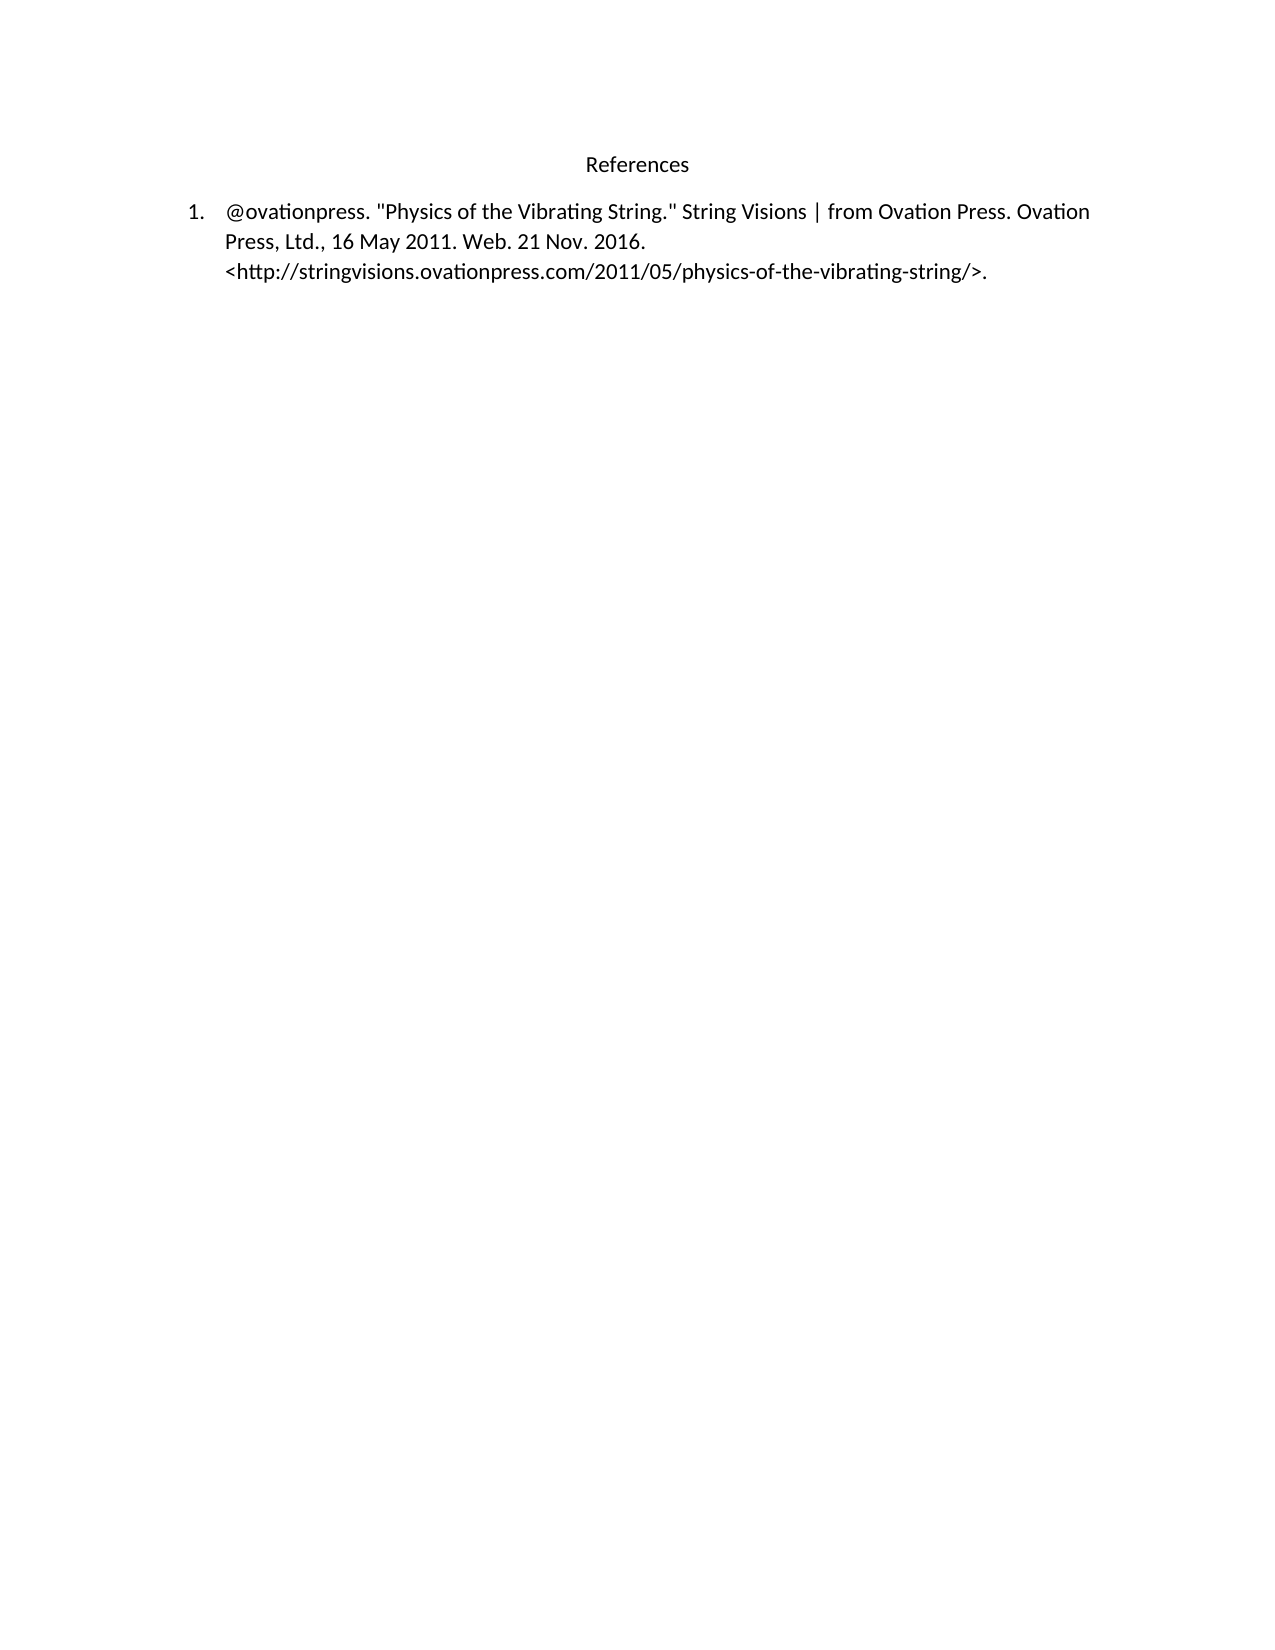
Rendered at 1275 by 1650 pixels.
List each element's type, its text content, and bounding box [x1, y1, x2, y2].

text References [150, 150, 1125, 178]
